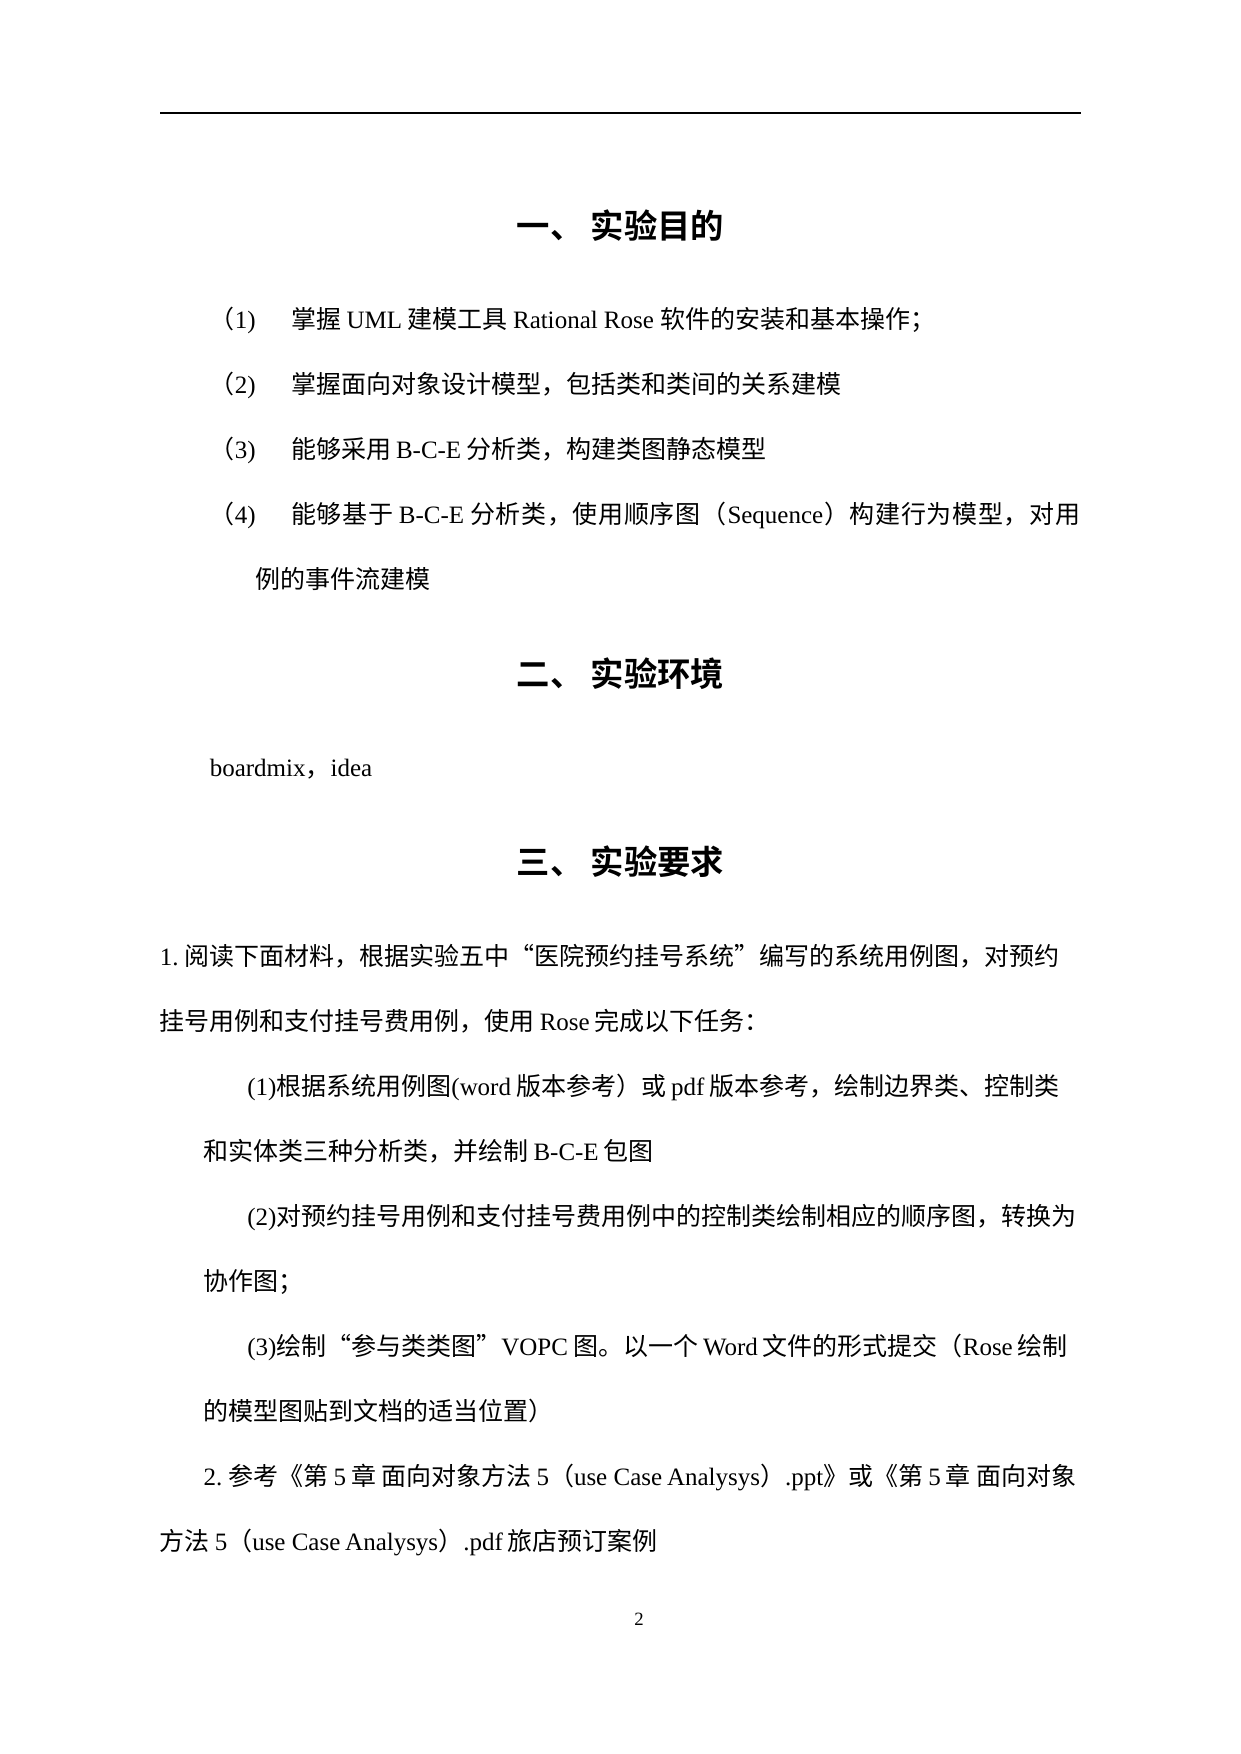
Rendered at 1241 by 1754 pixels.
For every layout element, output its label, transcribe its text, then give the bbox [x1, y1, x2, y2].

list 阅读下面材料，根据实验五中“医院预约挂号系统”编写的系统用例图，对预约挂号用例和支付挂号费用例，使用Rose完成以下任务： [159, 922, 1081, 1052]
subtitle 实验环境 [159, 648, 1081, 696]
subtitle 实验目的 [159, 199, 1081, 248]
subtitle 实验要求 [159, 836, 1081, 884]
list 掌握 UML 建模工具 Rational Rose 软件的安装和基本操作； [209, 285, 1081, 350]
list 掌握面向对象设计模型，包括类和类间的关系建模 [209, 350, 1081, 415]
list 能够基于B-C-E分析类，使用顺序图（Sequence）构建行为模型，对用例的事件流建模 [209, 480, 1081, 610]
list (3)绘制“参与类类图”VOPC图。以一个Word文件的形式提交（Rose绘制的模型图贴到文档的适当位置） [203, 1312, 1081, 1442]
list (1)根据系统用例图(word版本参考）或pdf版本参考，绘制边界类、控制类和实体类三种分析类，并绘制B-C-E包图 [203, 1052, 1081, 1182]
text boardmix，idea [159, 733, 1081, 798]
list 能够采用B-C-E分析类，构建类图静态模型 [209, 415, 1081, 480]
list (2)对预约挂号用例和支付挂号费用例中的控制类绘制相应的顺序图，转换为协作图； [203, 1182, 1081, 1312]
list 2. 参考《第5章 面向对象方法5（use Case Analysys）.ppt》或《第5章 面向对象方法5（use Case Analysys）.pdf旅店预订案例 [159, 1442, 1081, 1572]
